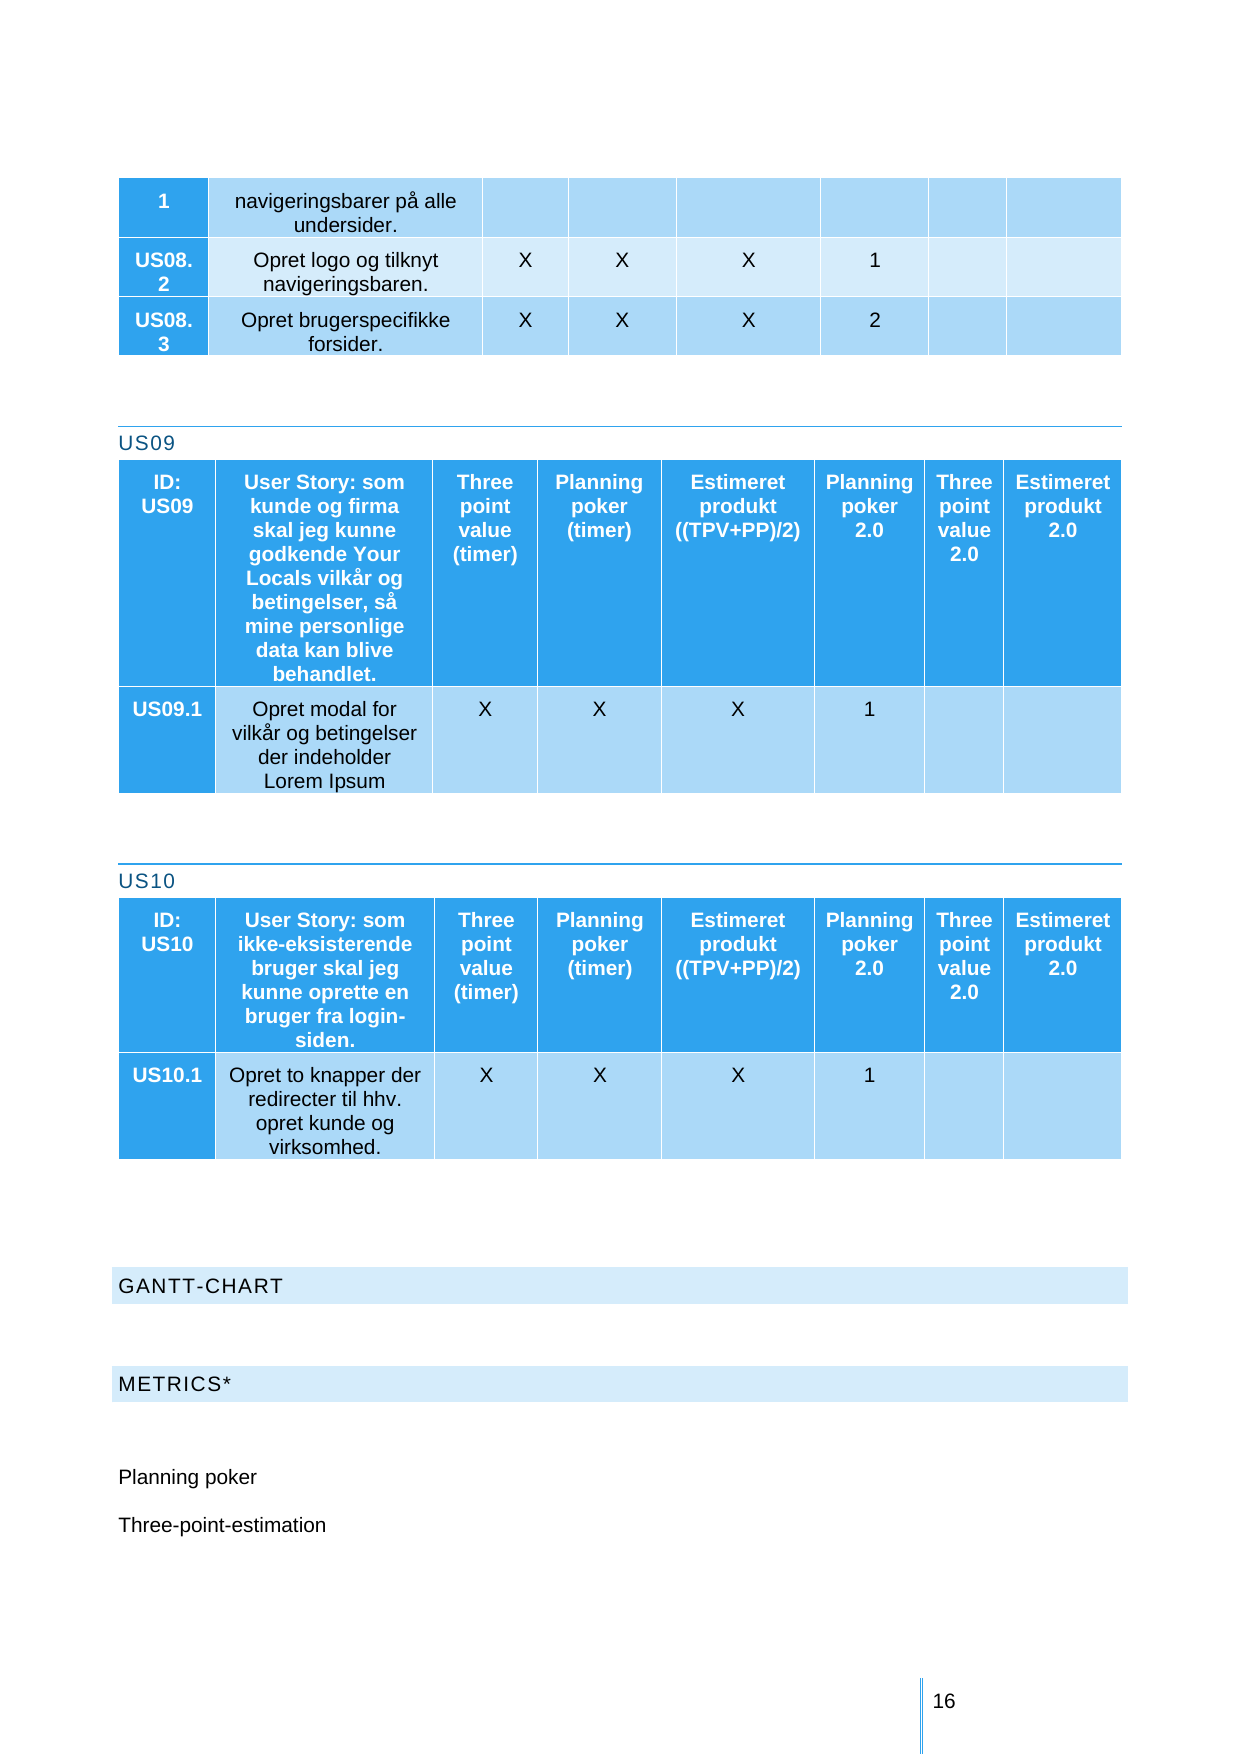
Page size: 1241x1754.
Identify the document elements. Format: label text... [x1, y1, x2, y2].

table_cell [1007, 297, 1121, 355]
table_cell X [662, 1053, 814, 1159]
table_cell X [483, 178, 568, 237]
table_header ID: US10 [119, 898, 215, 1052]
table_cell [929, 238, 1006, 296]
table_cell X [538, 687, 661, 793]
table_cell X [677, 238, 820, 296]
table_cell US09.1 [119, 687, 215, 793]
table_cell [925, 1053, 1003, 1159]
subtitle US09 [118, 427, 1122, 455]
table_header Three point value (timer) [435, 898, 537, 1052]
table_header Estimeret produkt ((TPV+PP)/2) [662, 898, 814, 1052]
table_cell 1 [821, 238, 928, 296]
text Three-point-estimation [118, 1513, 1122, 1537]
table_cell X [569, 178, 676, 237]
table_cell [929, 178, 1006, 237]
table_cell X [483, 297, 568, 355]
table_cell Opret logo og tilknyt navigeringsbaren. [209, 238, 482, 296]
table_cell X [435, 1053, 537, 1159]
table_header Planning poker (timer) [538, 460, 661, 686]
table_cell US10.1 [119, 1053, 215, 1159]
table_cell X [677, 178, 820, 237]
table_cell Opret to knapper der redirecter til hhv. opret kunde og virksomhed. [216, 1053, 434, 1159]
subtitle Metrics* [118, 1372, 1122, 1396]
table_header Estimeret produkt 2.0 [1004, 460, 1121, 686]
table_cell X [569, 238, 676, 296]
table_cell [1004, 1053, 1121, 1159]
table_cell X [569, 297, 676, 355]
table_cell [929, 297, 1006, 355]
table_cell X [677, 297, 820, 355]
table_cell 2 [821, 178, 928, 237]
table_cell US08.2 [119, 238, 208, 296]
table_header Three point value (timer) [433, 460, 537, 686]
table_cell Opret brugerspecifikke navigeringsbarer på alle undersider. [209, 178, 482, 237]
table_header User Story: som ikke-eksisterende bruger skal jeg kunne oprette en bruger fra login-siden. [216, 898, 434, 1052]
table_header Three point value 2.0 [925, 898, 1003, 1052]
table_header Planning poker (timer) [538, 898, 661, 1052]
table_cell 1 [815, 687, 924, 793]
table_cell US08.3 [119, 297, 208, 355]
text Planning poker [118, 1465, 1122, 1489]
subtitle US10 [118, 865, 1122, 893]
table_cell 1 [815, 1053, 924, 1159]
table_header Estimeret produkt 2.0 [1004, 898, 1121, 1052]
table_header ID: US09 [119, 460, 215, 686]
table_header Planning poker 2.0 [815, 898, 924, 1052]
table_header User Story: som kunde og firma skal jeg kunne godkende Your Locals vilkår og betingelser, så mine personlige data kan blive behandlet. [216, 460, 432, 686]
table_cell X [433, 687, 537, 793]
table_cell [1007, 178, 1121, 237]
table_header Estimeret produkt ((TPV+PP)/2) [662, 460, 814, 686]
table_cell [1004, 687, 1121, 793]
subtitle Gantt-chart [118, 1274, 1122, 1297]
table_cell [1007, 238, 1121, 296]
table_cell [925, 687, 1003, 793]
table_cell 2 [821, 297, 928, 355]
table_cell X [483, 238, 568, 296]
table_header Planning poker 2.0 [815, 460, 924, 686]
table_cell Opret brugerspecifikke forsider. [209, 297, 482, 355]
table_cell Opret modal for vilkår og betingelser der indeholder Lorem Ipsum [216, 687, 432, 793]
table_cell X [538, 1053, 661, 1159]
table_cell US08.1 [119, 178, 208, 237]
table_cell X [662, 687, 814, 793]
table_header Three point value 2.0 [925, 460, 1003, 686]
